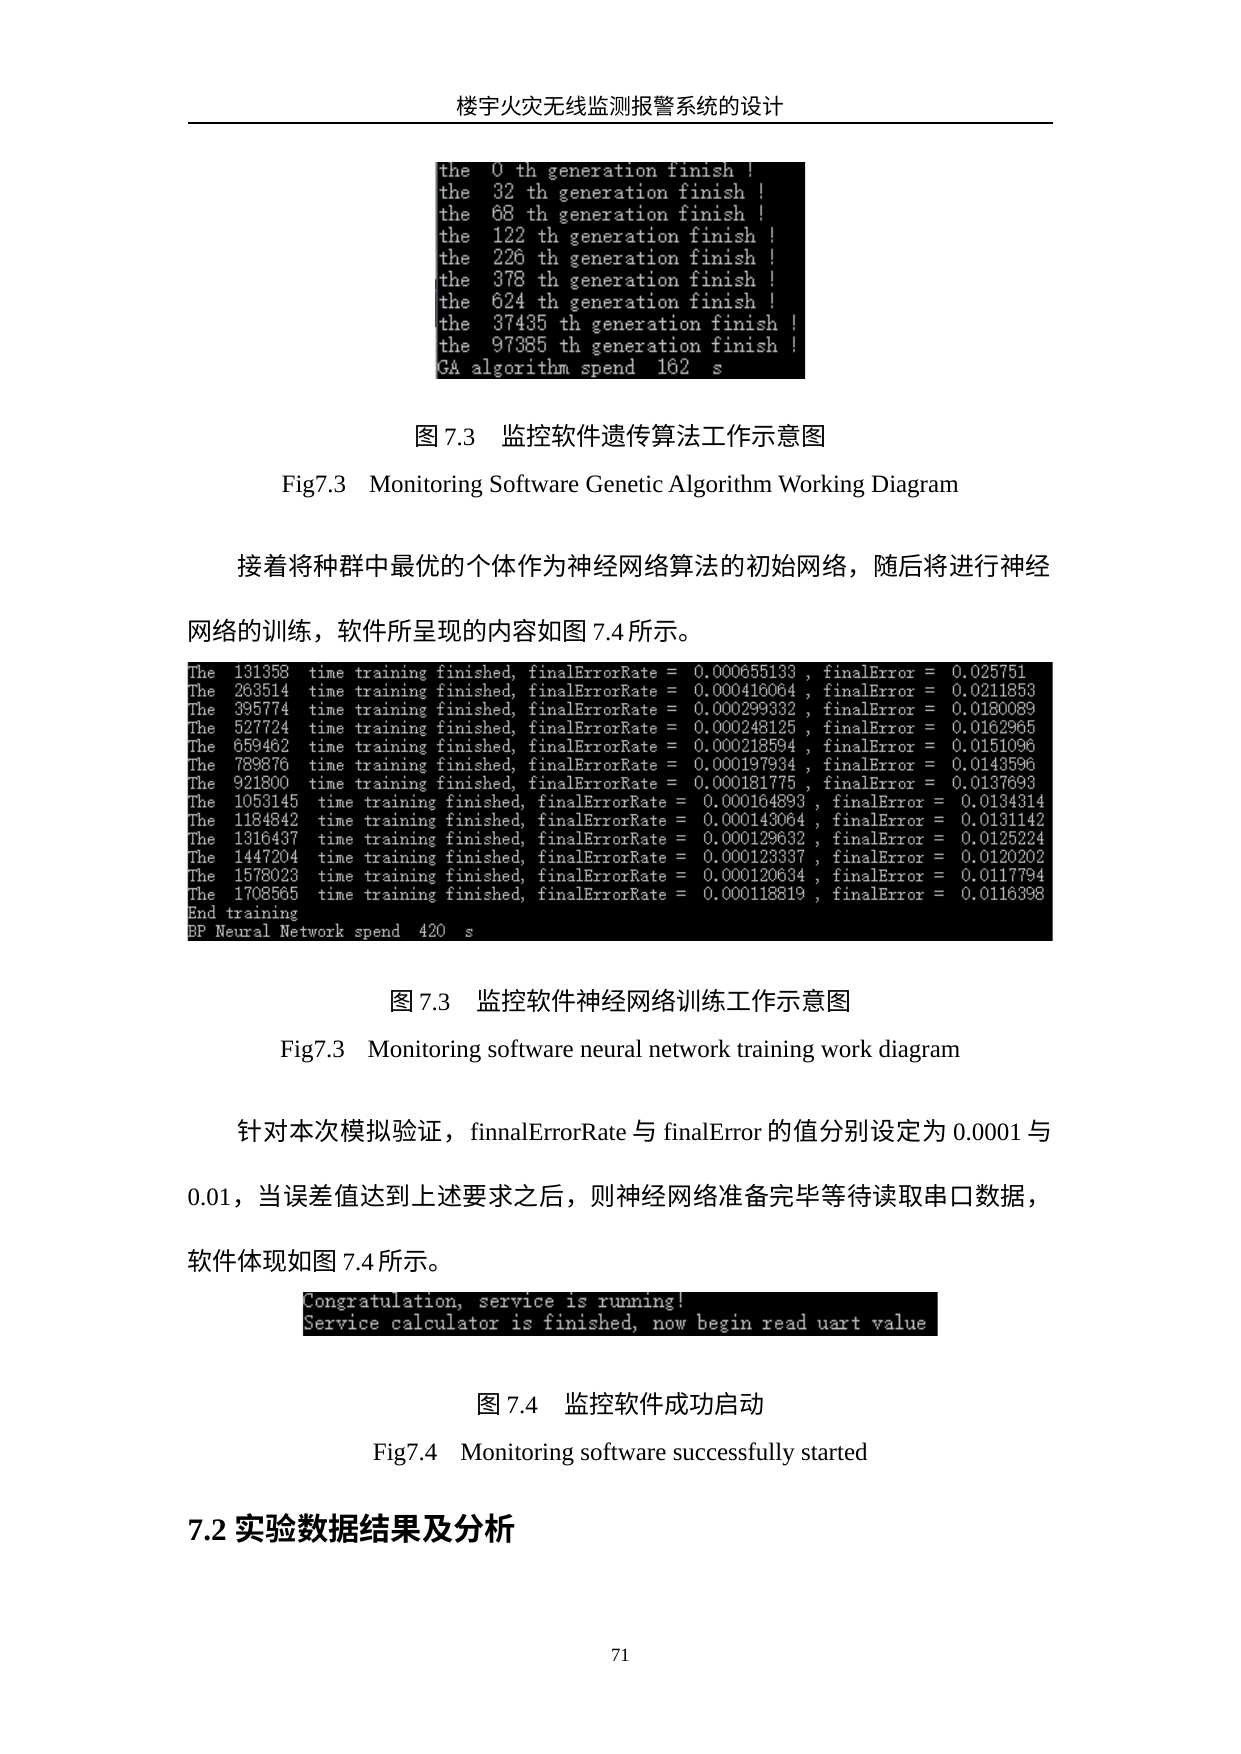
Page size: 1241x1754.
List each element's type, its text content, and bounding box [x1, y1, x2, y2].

text 图7.3 监控软件遗传算法工作示意图 [187, 402, 1053, 467]
text Fig7.3 Monitoring software neural network training work diagram [187, 1032, 1053, 1065]
picture [187, 662, 1053, 941]
picture [435, 162, 806, 379]
picture [302, 1292, 938, 1336]
text 图7.3 监控软件神经网络训练工作示意图 [187, 967, 1053, 1032]
text Fig7.4 Monitoring software successfully started [187, 1435, 1053, 1467]
text 图7.4 监控软件成功启动 [187, 1370, 1053, 1435]
subtitle 7.2 实验数据结果及分析 [187, 1494, 1053, 1559]
text 针对本次模拟验证，finnalErrorRate与finalError的值分别设定为0.0001与0.01，当误差值达到上述要求之后，则神经网络准备完毕等待读取串口数据，软件体现如图7.4所示。 [187, 1097, 1053, 1292]
text 接着将种群中最优的个体作为神经网络算法的初始网络，随后将进行神经网络的训练，软件所呈现的内容如图7.4所示。 [187, 532, 1053, 662]
text Fig7.3 Monitoring Software Genetic Algorithm Working Diagram [187, 467, 1053, 499]
